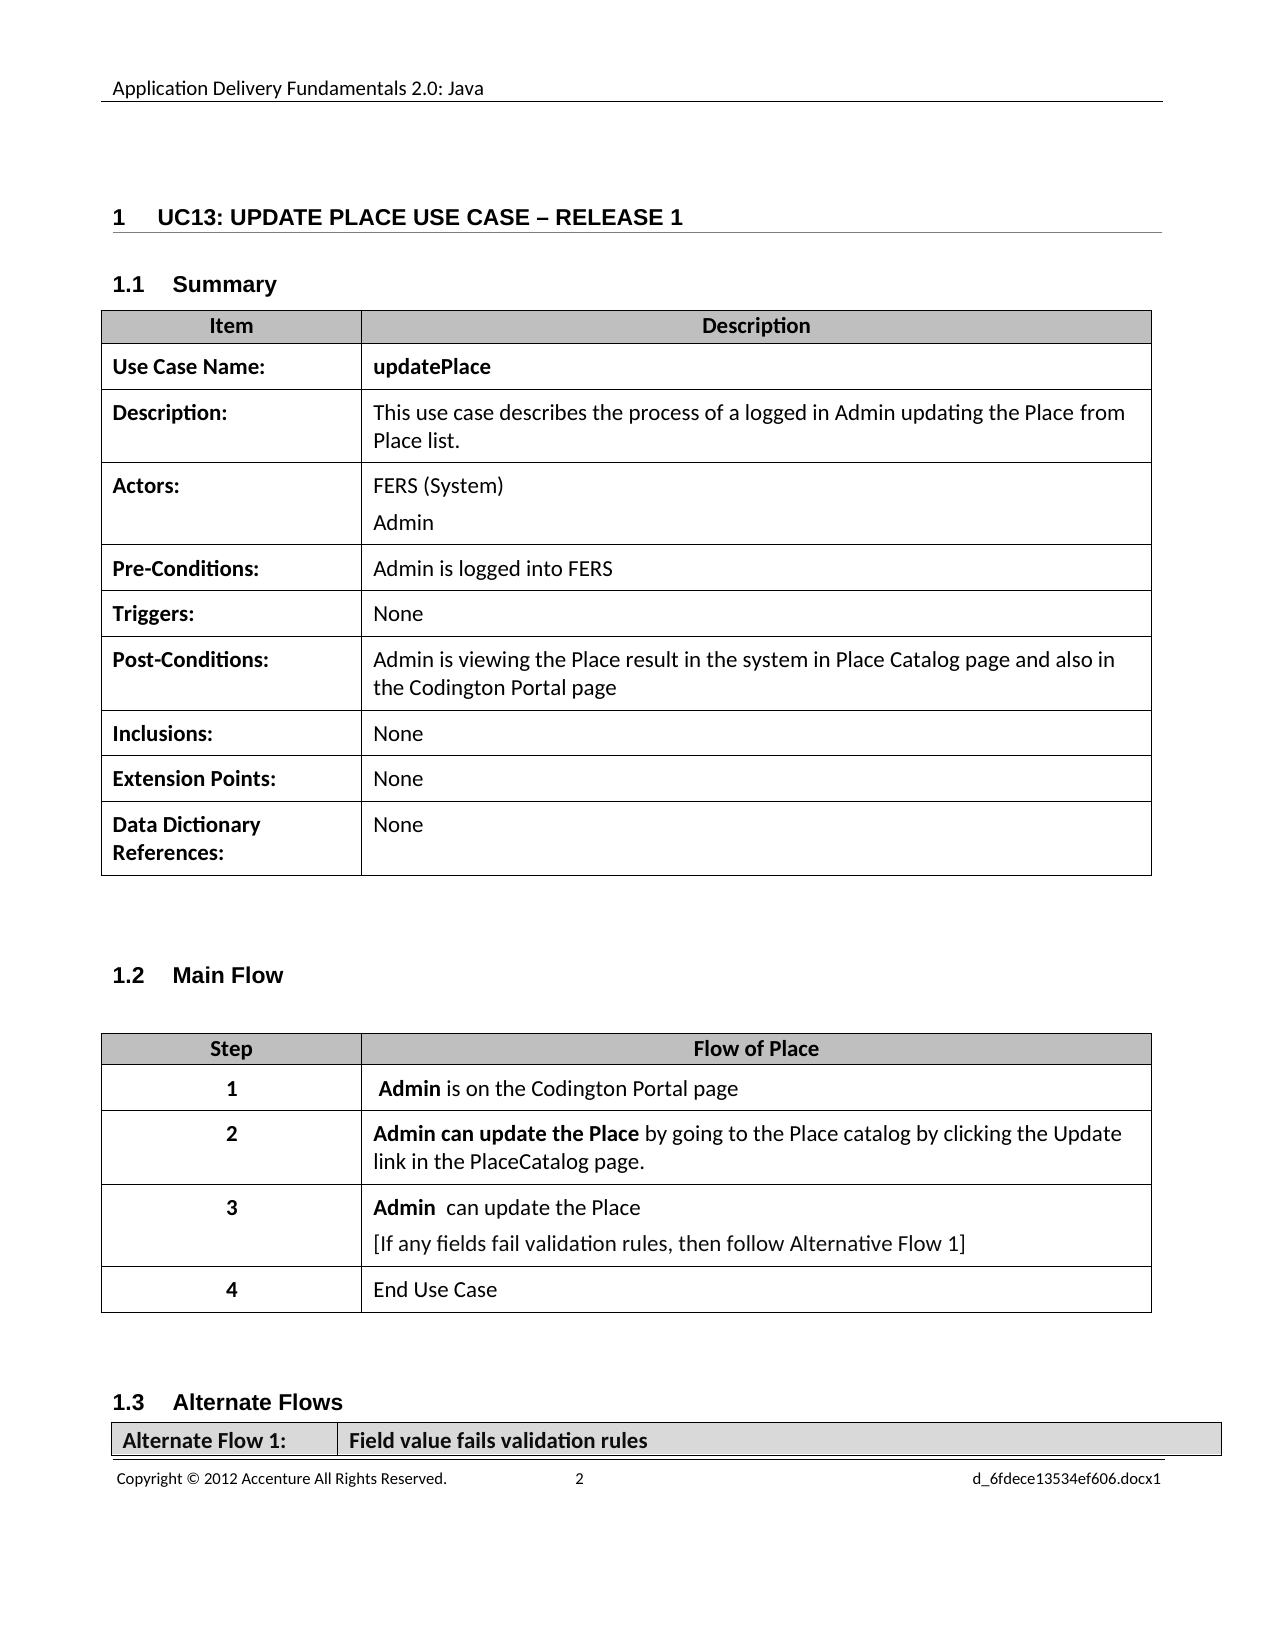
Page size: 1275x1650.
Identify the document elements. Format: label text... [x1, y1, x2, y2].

table_cell Admin can update the Place by going to the Place catalog by clicking the Update link in the PlaceCatalog page. [362, 1111, 1151, 1184]
table_cell None [362, 711, 1151, 755]
table_cell None [362, 756, 1151, 801]
table_cell FERS (System) Admin [362, 463, 1151, 544]
table_cell Post-Conditions: [102, 637, 361, 709]
table_cell Triggers: [102, 591, 361, 636]
table_cell Admin is logged into FERS [362, 545, 1151, 590]
subtitle Summary [112, 271, 1162, 297]
table_cell Actors: [102, 463, 361, 544]
table_cell 3 [102, 1185, 361, 1266]
table_cell None [362, 802, 1151, 875]
table_header Item [102, 311, 361, 343]
table_cell Admin is on the Codington Portal page [362, 1065, 1151, 1110]
table_header Field value fails validation rules [338, 1423, 1221, 1454]
table_header Flow of Place [362, 1034, 1151, 1064]
subtitle UC13: UPDATE PLACE Use Case – Release 1 [112, 203, 1162, 233]
table_cell Inclusions: [102, 711, 361, 755]
subtitle Alternate Flows [112, 1389, 1162, 1415]
table_cell Description: [102, 390, 361, 462]
table_cell Admin is viewing the Place result in the system in Place Catalog page and also in the Codington Portal page [362, 637, 1151, 709]
table_header Description [362, 311, 1151, 343]
table_cell Use Case Name: [102, 344, 361, 388]
table_header Step [102, 1034, 361, 1064]
table_cell 4 [102, 1267, 361, 1312]
table_cell Pre-Conditions: [102, 545, 361, 590]
table_cell 2 [102, 1111, 361, 1184]
table_cell Data Dictionary References: [102, 802, 361, 875]
table_cell updatePlace [362, 344, 1151, 388]
table_cell Admin can update the Place [If any fields fail validation rules, then follow Alternative Flow 1] [362, 1185, 1151, 1266]
table_cell Extension Points: [102, 756, 361, 801]
table_cell None [362, 591, 1151, 636]
table_cell End Use Case [362, 1267, 1151, 1312]
subtitle Main Flow [112, 962, 1162, 988]
table_cell 1 [102, 1065, 361, 1110]
table_header Alternate Flow 1: [112, 1423, 337, 1454]
table_cell This use case describes the process of a logged in Admin updating the Place from Place list. [362, 390, 1151, 462]
